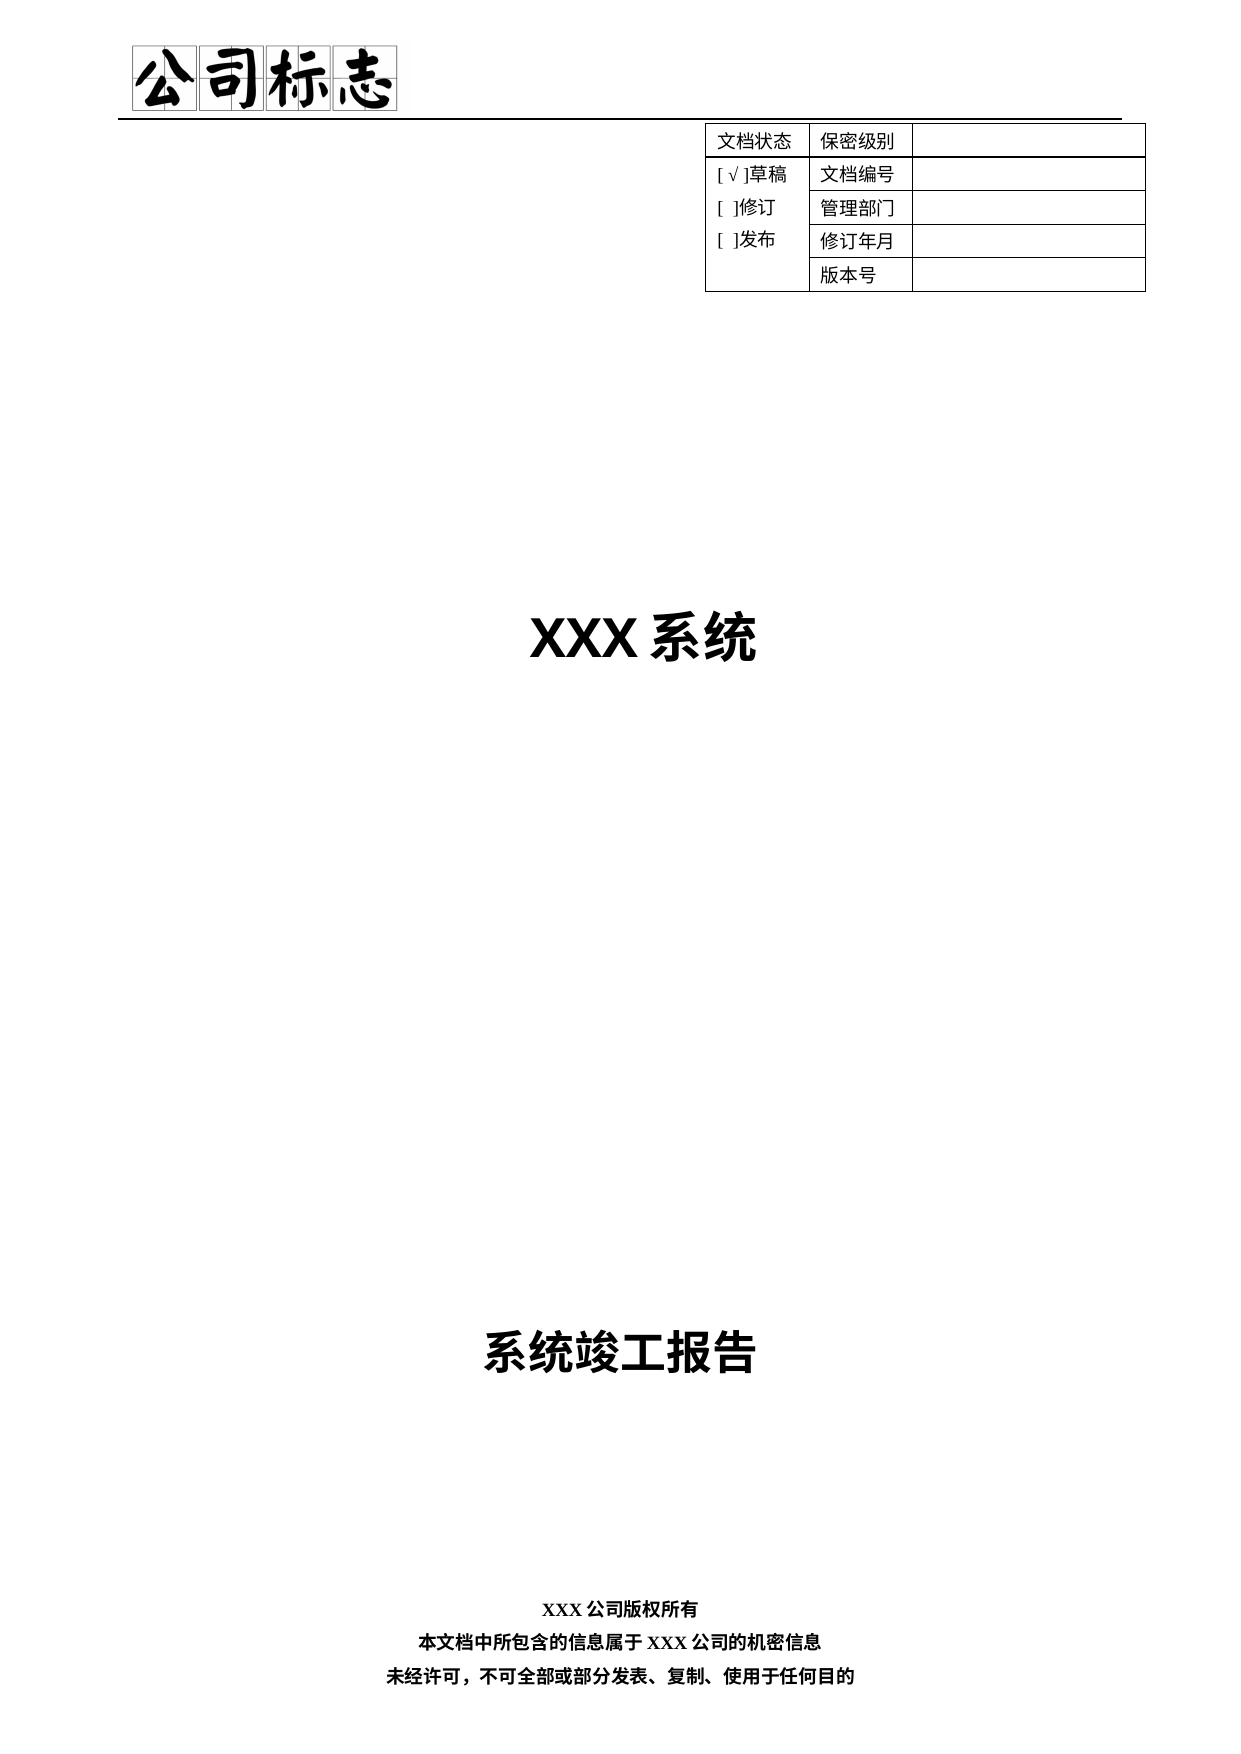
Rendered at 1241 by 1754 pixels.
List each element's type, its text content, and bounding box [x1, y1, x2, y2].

table_header 文档状态 [706, 124, 809, 156]
table_cell 文档编号 [810, 158, 912, 190]
table_header 保密级别 [810, 124, 912, 156]
table_cell 版本号 [810, 258, 912, 291]
table_cell [913, 191, 1145, 223]
text XXX系统 [118, 585, 1122, 683]
table_cell [913, 258, 1145, 291]
picture [118, 41, 413, 117]
table_cell [ √ ]草稿 [ ]修订 [ ]发布 [706, 158, 809, 291]
table_cell 修订年月 [810, 225, 912, 257]
table_cell [913, 158, 1145, 190]
text 系统竣工报告 [295, 1301, 945, 1398]
table_cell 管理部门 [810, 191, 912, 223]
table_cell [913, 225, 1145, 257]
table_header [913, 124, 1145, 156]
